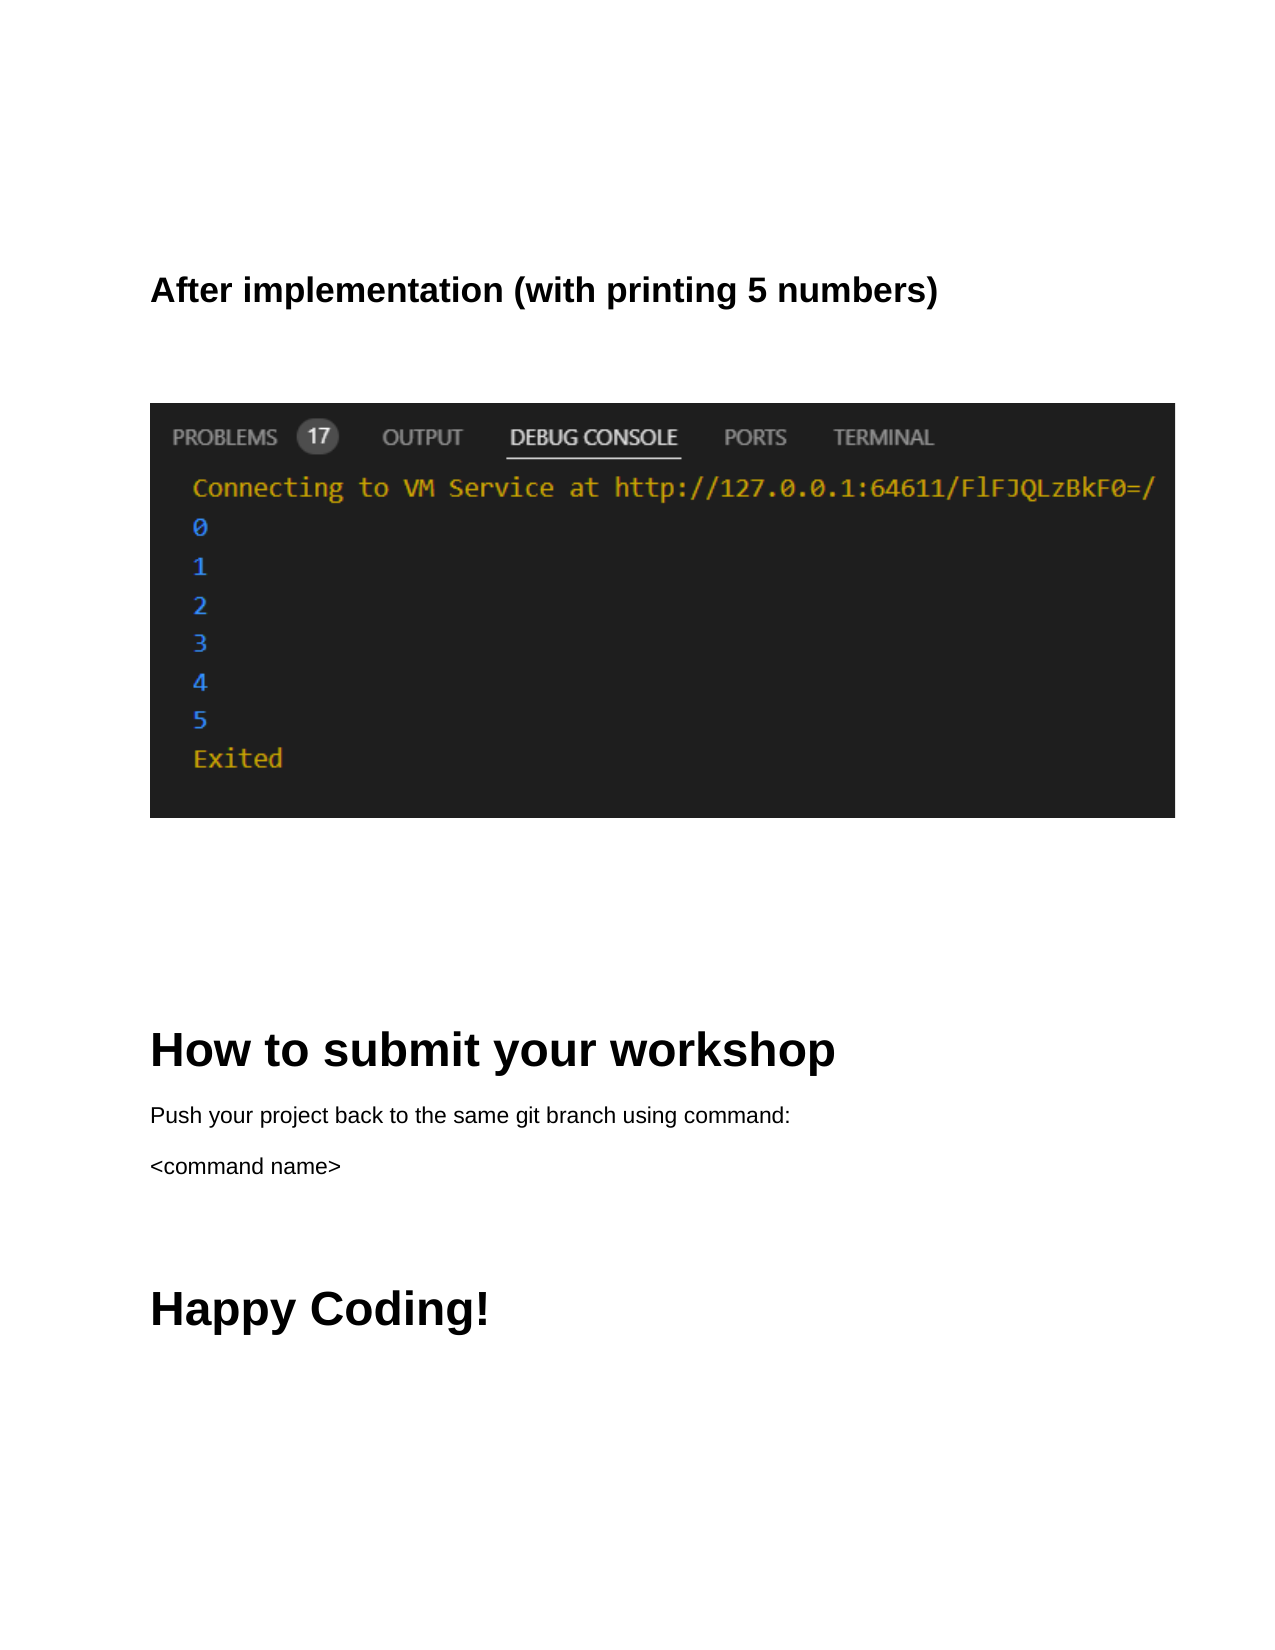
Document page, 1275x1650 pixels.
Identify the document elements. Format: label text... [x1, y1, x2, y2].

subtitle Happy Coding! [150, 1281, 1125, 1336]
text Push your project back to the same git branch using command: [150, 1102, 1125, 1128]
subtitle After implementation (with printing 5 numbers) [150, 269, 1125, 310]
text <command name> [150, 1153, 1125, 1179]
picture [150, 403, 1175, 818]
subtitle How to submit your workshop [150, 1022, 1125, 1077]
